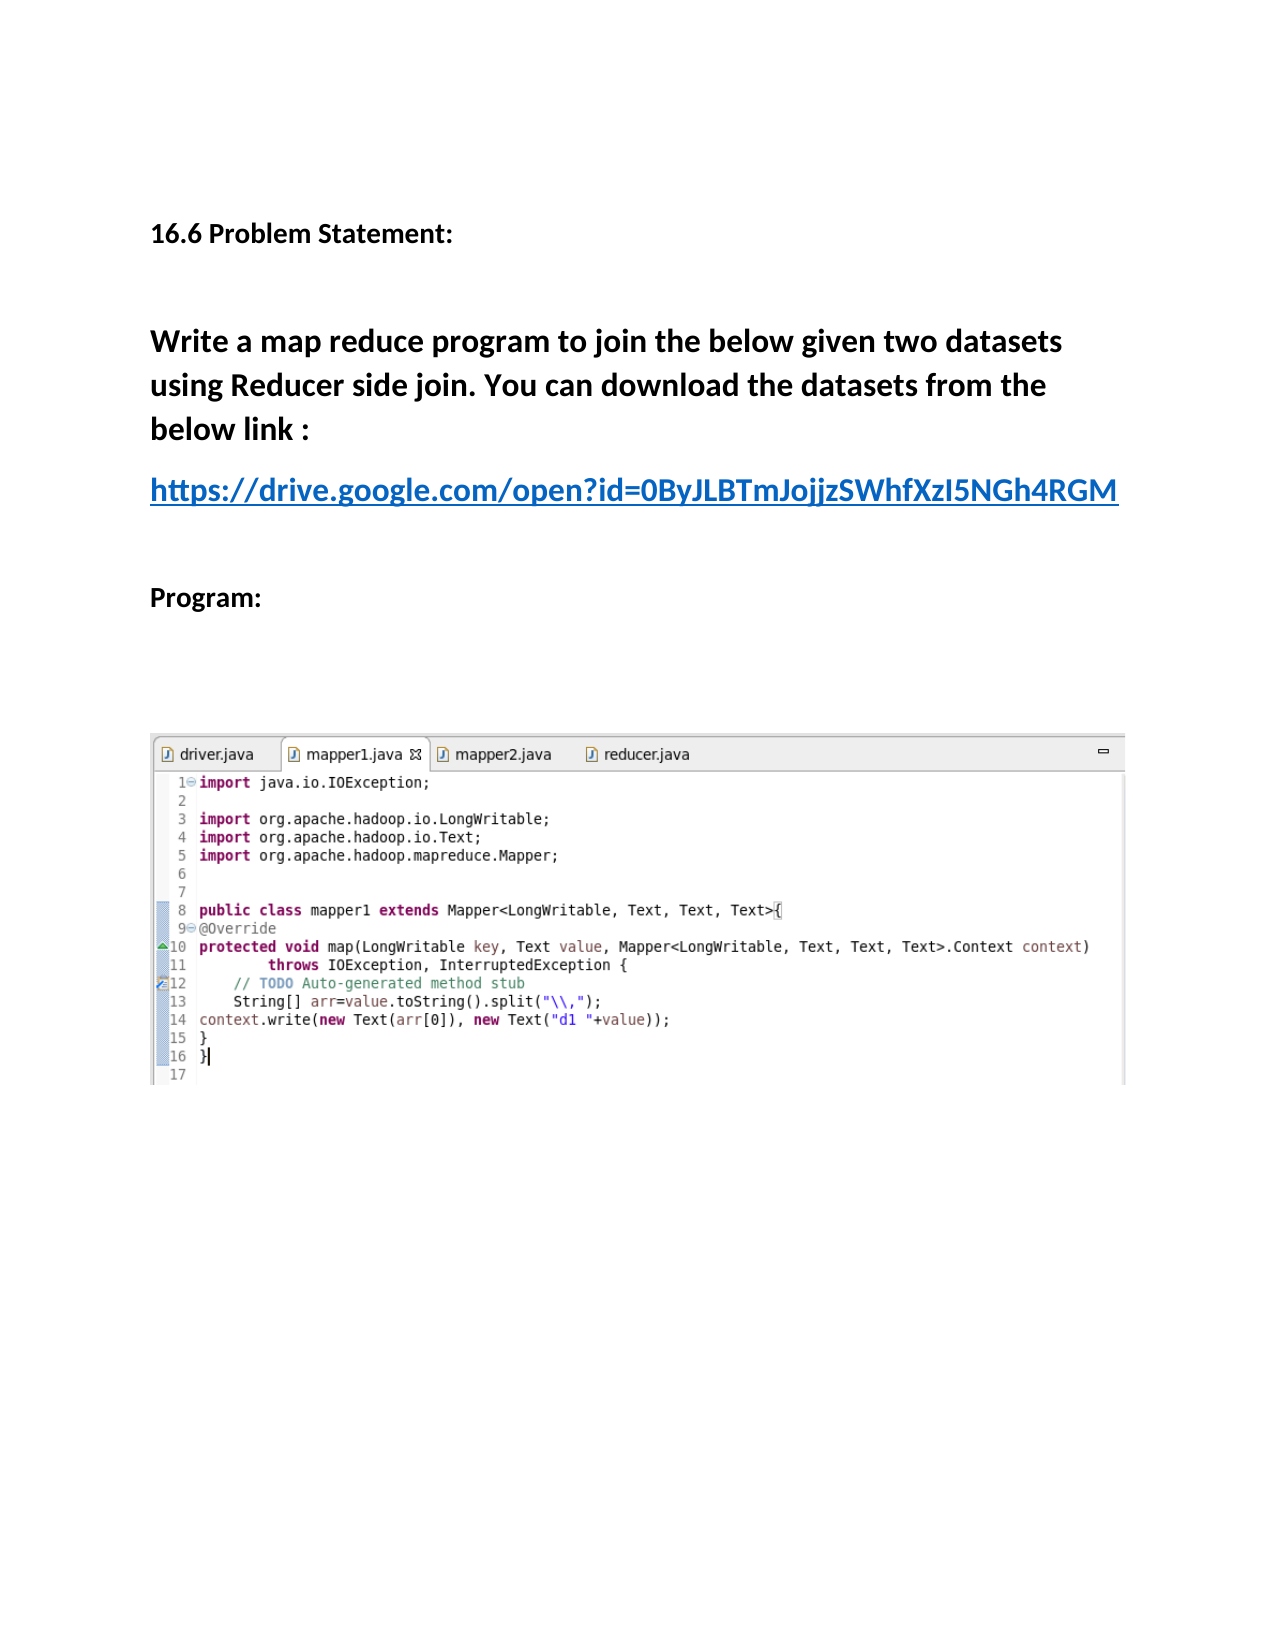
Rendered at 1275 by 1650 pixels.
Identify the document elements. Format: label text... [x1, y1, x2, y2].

picture [150, 733, 1125, 1085]
text https://drive.google.com/open?id=0ByJLBTmJojjzSWhfXzI5NGh4RGM [150, 469, 1125, 509]
text Write a map reduce program to join the below given two datasets using Reducer side join. You can download the datasets from the below link : [150, 320, 1125, 449]
text 16.6 Problem Statement: [150, 216, 1125, 251]
text Program: [150, 579, 1125, 615]
